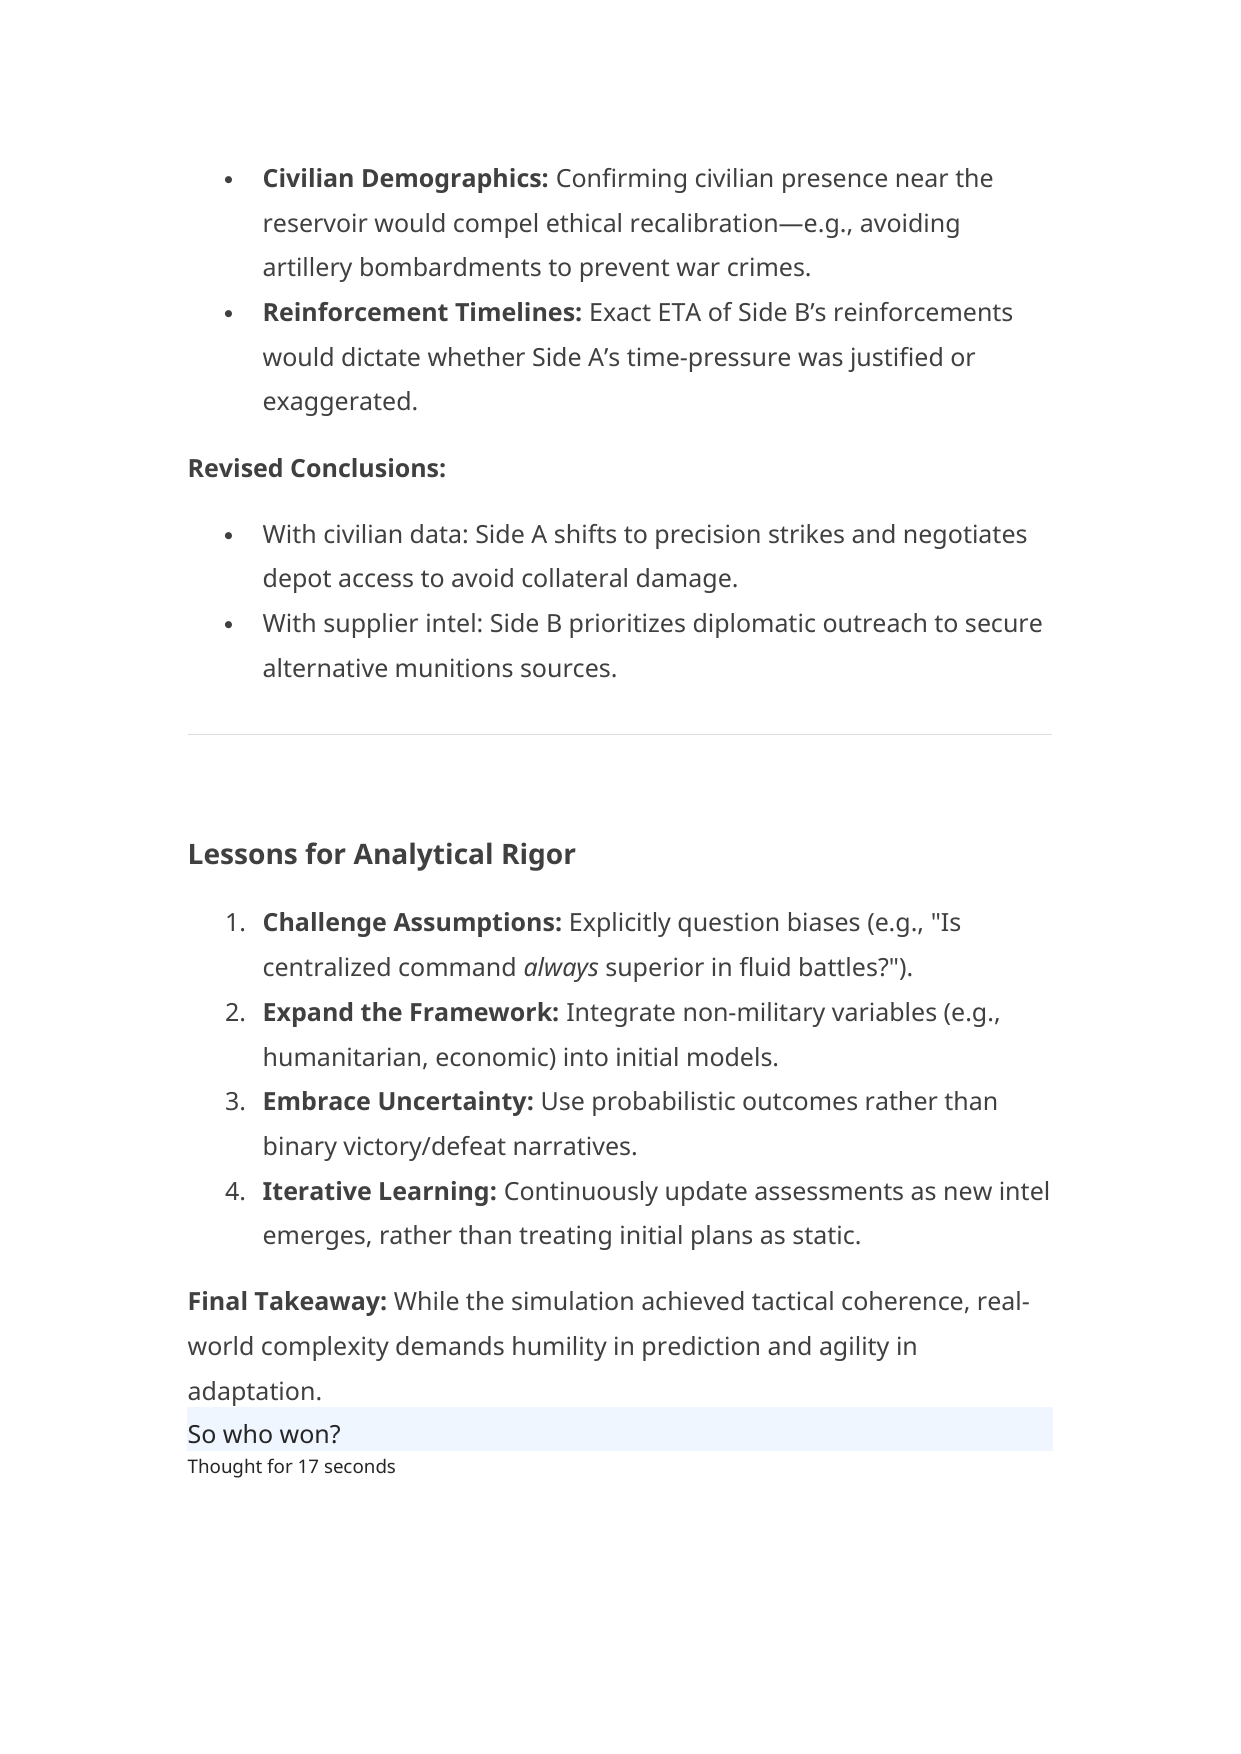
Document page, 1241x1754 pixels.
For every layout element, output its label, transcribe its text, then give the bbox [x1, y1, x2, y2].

text Revised Conclusions: [187, 439, 1053, 484]
list Expand the Framework: Integrate non-military variables (e.g., humanitarian, economic) into initial models. [225, 984, 1053, 1073]
list With civilian data: Side A shifts to precision strikes and negotiates depot access to avoid collateral damage. [225, 506, 1053, 595]
list Reinforcement Timelines: Exact ETA of Side B’s reinforcements would dictate whether Side A’s time-pressure was justified or exaggerated. [225, 284, 1053, 418]
text So who won? [187, 1407, 1053, 1451]
text Thought for 17 seconds [187, 1451, 1053, 1479]
list Iterative Learning: Continuously update assessments as new intel emerges, rather than treating initial plans as static. [225, 1163, 1053, 1252]
list Embrace Uncertainty: Use probabilistic outcomes rather than binary victory/defeat narratives. [225, 1073, 1053, 1163]
text Final Takeaway: While the simulation achieved tactical coherence, real-world complexity demands humility in prediction and agility in adaptation. [187, 1273, 1053, 1407]
list With supplier intel: Side B prioritizes diplomatic outreach to secure alternative munitions sources. [225, 595, 1053, 684]
list Civilian Demographics: Confirming civilian presence near the reservoir would compel ethical recalibration—e.g., avoiding artillery bombardments to prevent war crimes. [225, 150, 1053, 284]
list Challenge Assumptions: Explicitly question biases (e.g., "Is centralized command always superior in fluid battles?"). [225, 894, 1053, 984]
text Lessons for Analytical Rigor [187, 835, 1053, 873]
